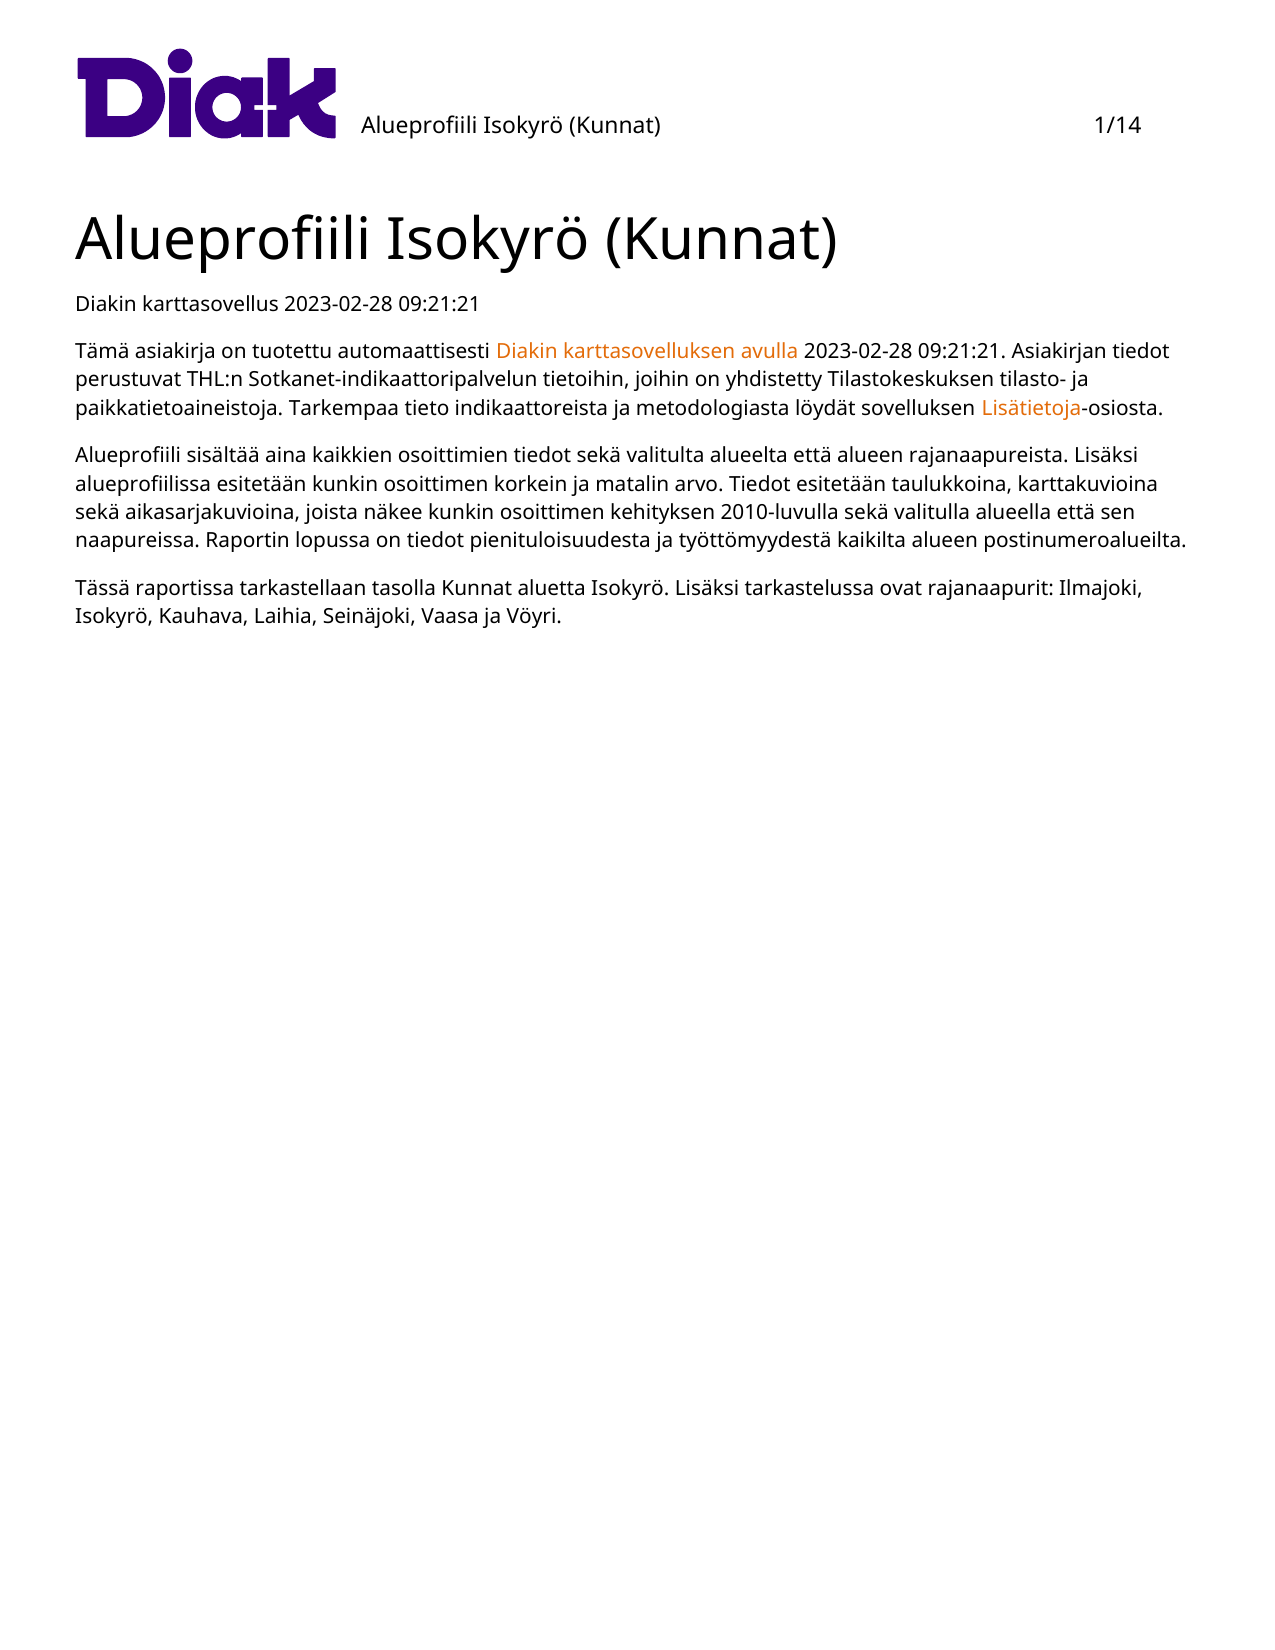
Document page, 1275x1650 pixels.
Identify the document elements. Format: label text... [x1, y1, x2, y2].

text Diakin karttasovellus 2023-02-28 09:21:21 [75, 289, 1200, 317]
text Tässä raportissa tarkastellaan tasolla Kunnat aluetta Isokyrö. Lisäksi tarkastelussa ovat rajanaapurit: Ilmajoki, Isokyrö, Kauhava, Laihia, Seinäjoki, Vaasa ja Vöyri. [75, 573, 1200, 629]
title Alueprofiili Isokyrö (Kunnat) [75, 197, 1200, 276]
text Alueprofiili sisältää aina kaikkien osoittimien tiedot sekä valitulta alueelta että alueen rajanaapureista. Lisäksi alueprofiilissa esitetään kunkin osoittimen korkein ja matalin arvo. Tiedot esitetään taulukkoina, karttakuvioina sekä aikasarjakuvioina, joista näkee kunkin osoittimen kehityksen 2010-luvulla sekä valitulla alueella että sen naapureissa. Raportin lopussa on tiedot pienituloisuudesta ja työttömyydestä kaikilta alueen postinumeroalueilta. [75, 440, 1200, 554]
text Tämä asiakirja on tuotettu automaattisesti Diakin karttasovelluksen avulla 2023-02-28 09:21:21. Asiakirjan tiedot perustuvat THL:n Sotkanet-indikaattoripalvelun tietoihin, joihin on yhdistetty Tilastokeskuksen tilasto- ja paikkatietoaineistoja. Tarkempaa tieto indikaattoreista ja metodologiasta löydät sovelluksen Lisätietoja-osiosta. [75, 336, 1200, 421]
